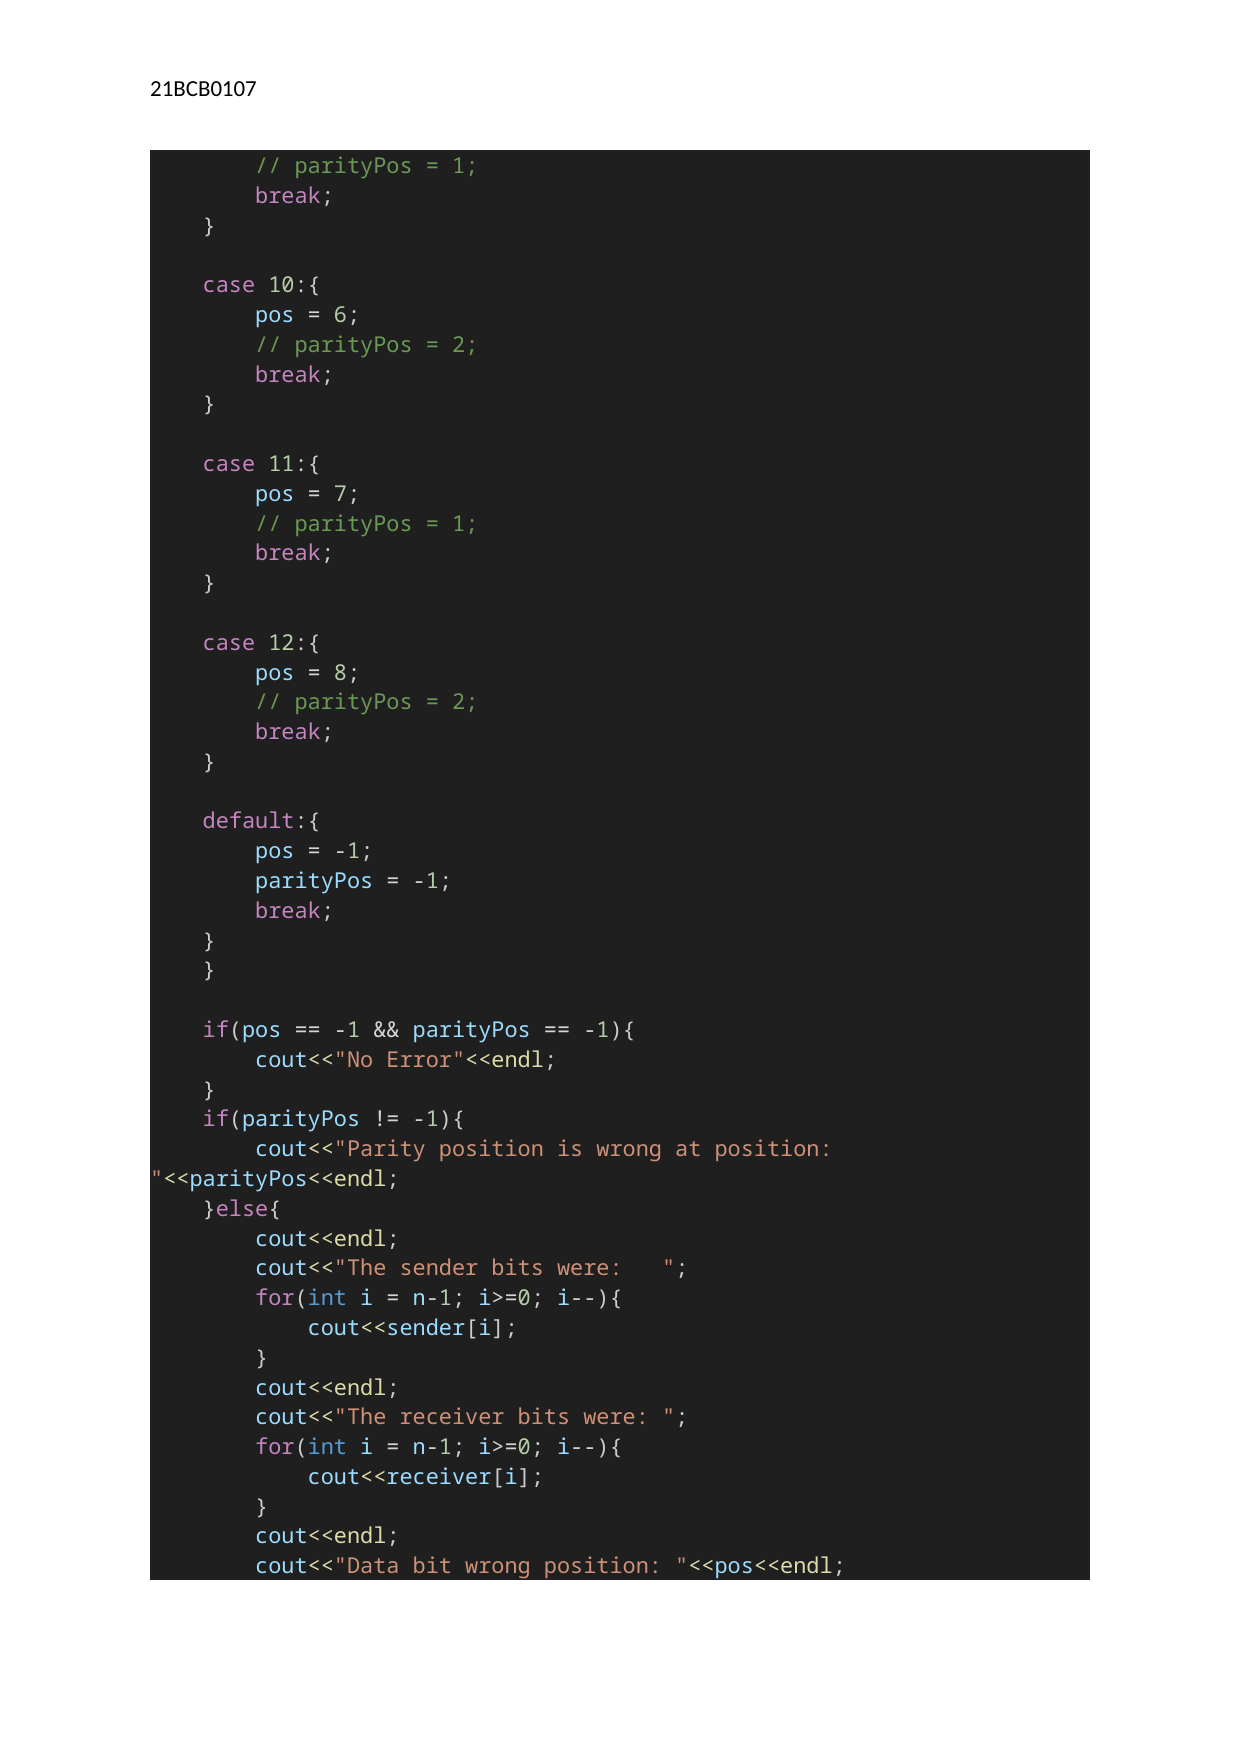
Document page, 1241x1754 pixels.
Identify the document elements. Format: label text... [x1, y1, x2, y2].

text // parityPos = 2; [150, 329, 1090, 358]
text pos = -1; [150, 835, 1090, 865]
text default:{ [150, 805, 1090, 835]
text // parityPos = 2; [150, 686, 1090, 716]
text } [150, 567, 1090, 597]
text case 11:{ [150, 448, 1090, 478]
text case 12:{ [150, 627, 1090, 656]
text break; [150, 716, 1090, 746]
text } [150, 388, 1090, 418]
text pos = 8; [150, 656, 1090, 686]
text for(int i = n-1; i>=0; i--){ [150, 1431, 1090, 1461]
text if(pos == -1 && parityPos == -1){ [150, 1014, 1090, 1044]
text cout<<"Parity position is wrong at position: "<<parityPos<<endl; [150, 1133, 1090, 1193]
text } [150, 954, 1090, 984]
text pos = 6; [150, 299, 1090, 329]
text } [150, 209, 1090, 239]
text cout<<"Data bit wrong position: "<<pos<<endl; [150, 1550, 1090, 1580]
text break; [150, 537, 1090, 567]
text } [150, 1342, 1090, 1371]
text cout<<endl; [150, 1222, 1090, 1252]
text // parityPos = 1; [150, 507, 1090, 537]
text } [150, 1073, 1090, 1103]
text pos = 7; [150, 478, 1090, 507]
text cout<<sender[i]; [150, 1312, 1090, 1342]
text } [150, 924, 1090, 954]
text break; [150, 358, 1090, 388]
text } [150, 1491, 1090, 1520]
text cout<<"The sender bits were: "; [150, 1252, 1090, 1282]
text cout<<endl; [150, 1520, 1090, 1550]
text }else{ [150, 1193, 1090, 1222]
text for(int i = n-1; i>=0; i--){ [150, 1282, 1090, 1312]
text if(parityPos != -1){ [150, 1103, 1090, 1133]
text break; [150, 895, 1090, 924]
text cout<<endl; [150, 1371, 1090, 1401]
text cout<<receiver[i]; [150, 1461, 1090, 1491]
text // parityPos = 1; [150, 150, 1090, 180]
text cout<<"The receiver bits were: "; [150, 1401, 1090, 1431]
text case 10:{ [150, 269, 1090, 299]
text } [150, 746, 1090, 776]
text break; [150, 180, 1090, 209]
text parityPos = -1; [150, 865, 1090, 895]
text cout<<"No Error"<<endl; [150, 1044, 1090, 1073]
